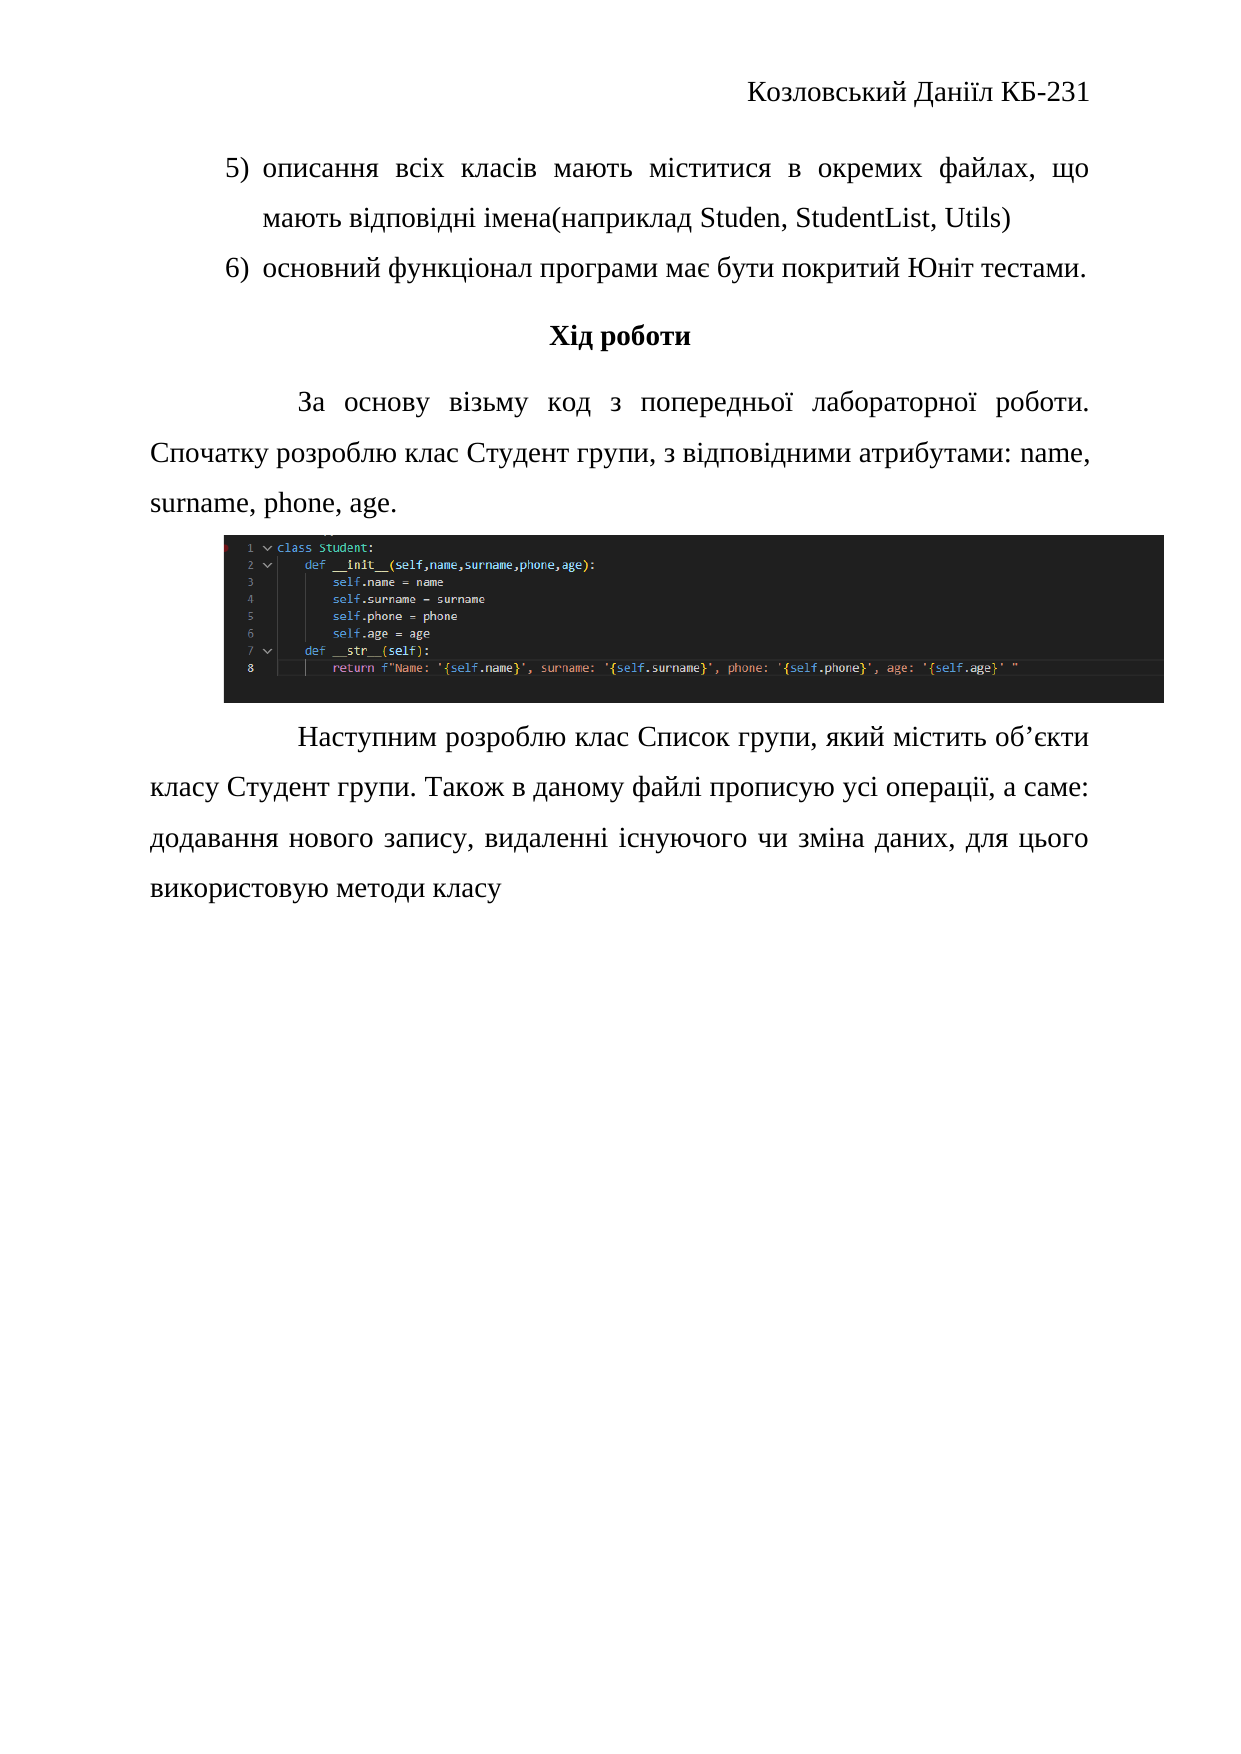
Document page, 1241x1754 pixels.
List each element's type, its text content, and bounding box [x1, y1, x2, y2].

picture [223, 535, 1164, 703]
text За основу візьму код з попередньої лабораторної роботи. Спочатку розроблю клас Студент групи, з відповідними атрибутами: name, surname, phone, age. [150, 384, 1090, 519]
list описання всіх класів мають міститися в окремих файлах, що мають відповідні імена(наприклад Studen, StudentList, Utils) [225, 150, 1090, 234]
text Хід роботи [150, 318, 1090, 351]
list основний функціонал програми має бути покритий Юніт тестами. [225, 251, 1090, 284]
text Наступним розроблю клас Список групи, який містить об’єкти класу Студент групи. Також в даному файлі прописую усі операції, а саме: додавання нового запису, видаленні існуючого чи зміна даних, для цього використовую методи класу [150, 719, 1090, 904]
